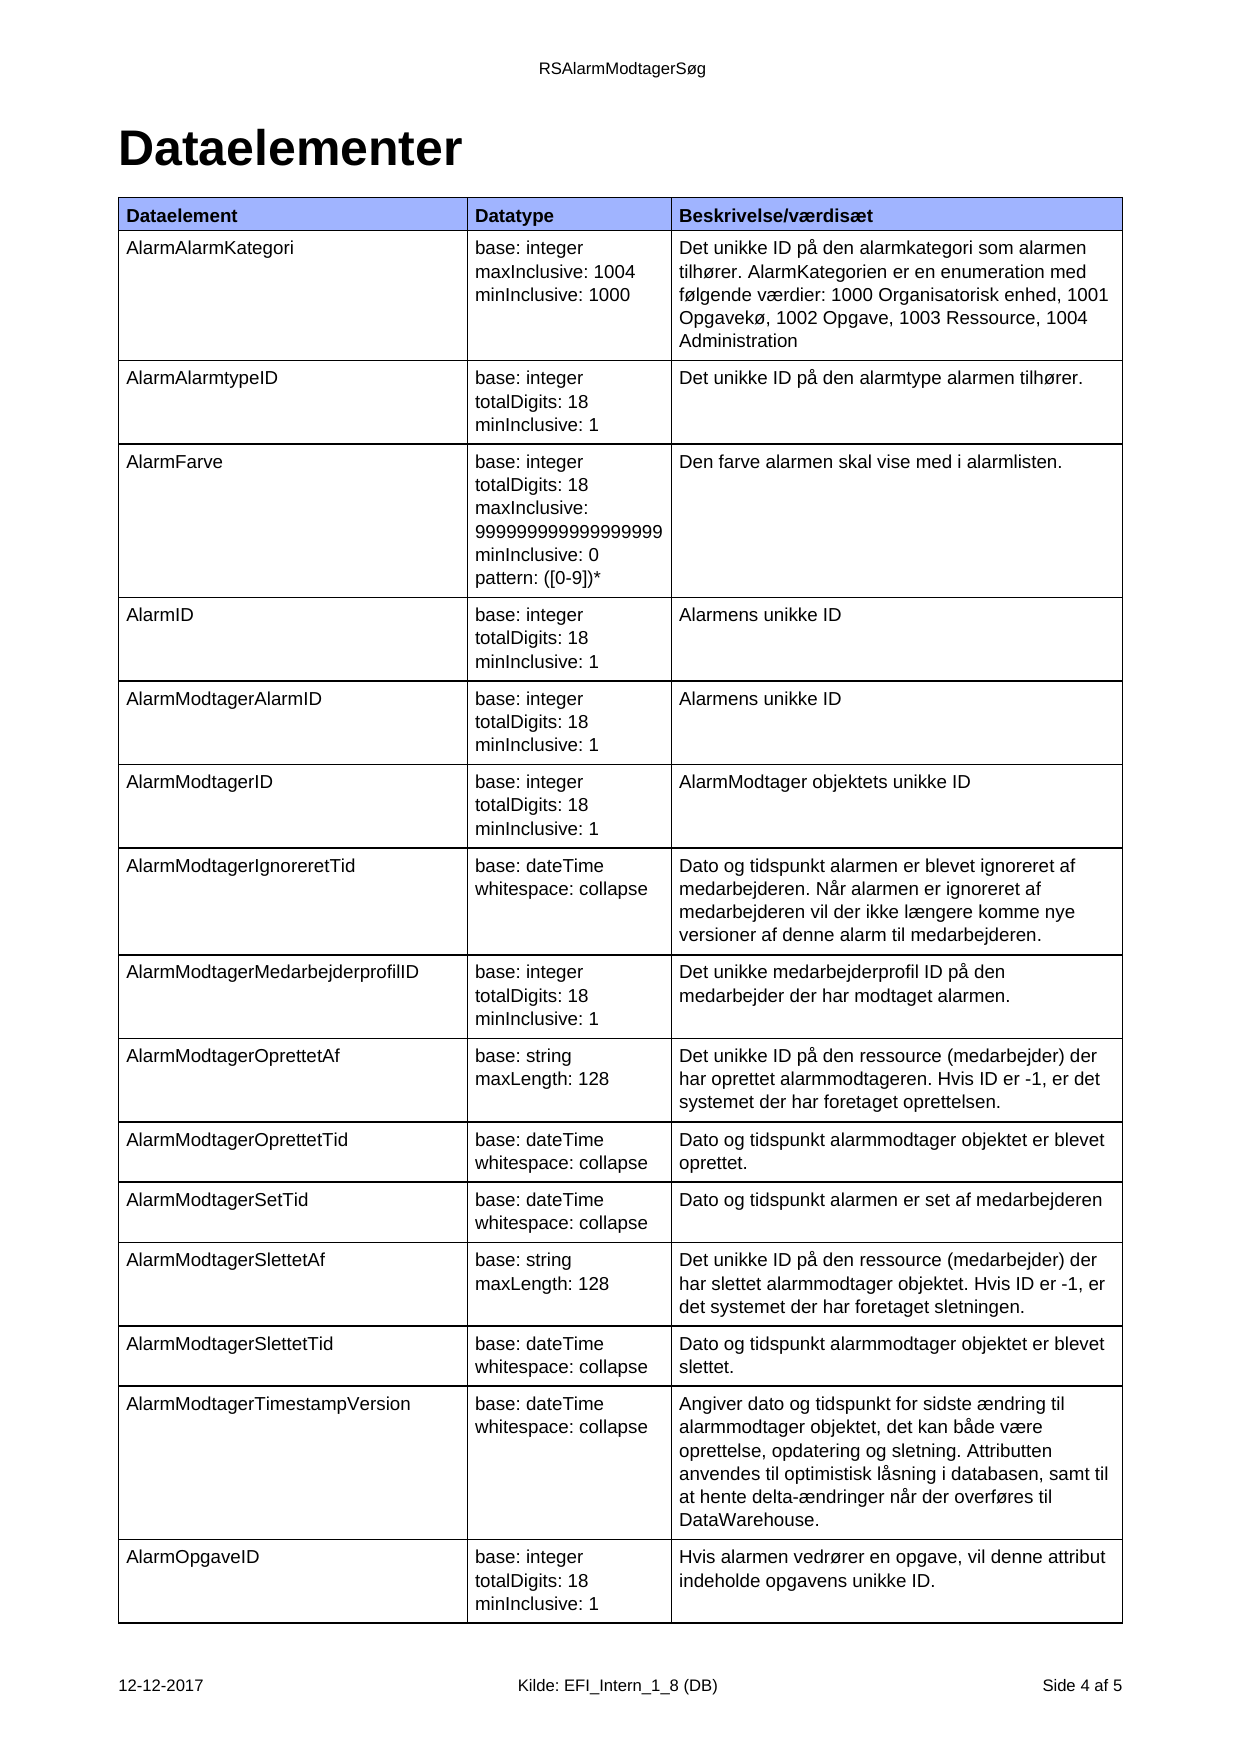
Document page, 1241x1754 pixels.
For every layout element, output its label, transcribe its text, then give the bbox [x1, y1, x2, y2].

table_header Dataelement [119, 198, 467, 230]
table_cell AlarmModtagerTimestampVersion [119, 1387, 467, 1539]
table_cell AlarmModtagerIgnoreretTid [119, 849, 467, 954]
table_cell AlarmModtagerOprettetAf [119, 1039, 467, 1121]
table_cell AlarmModtagerOprettetTid [119, 1123, 467, 1181]
table_cell Alarmens unikke ID [672, 598, 1122, 680]
table_cell AlarmAlarmKategori [119, 231, 467, 360]
table_cell AlarmModtagerAlarmID [119, 682, 467, 763]
table_cell base: string maxLength: 128 [468, 1243, 671, 1325]
table_cell Angiver dato og tidspunkt for sidste ændring til alarmmodtager objektet, det kan både være oprettelse, opdatering og sletning. Attributten anvendes til optimistisk låsning i databasen, samt til at hente delta-ændringer når der overføres til DataWarehouse. [672, 1387, 1122, 1539]
table_cell Det unikke medarbejderprofil ID på den medarbejder der har modtaget alarmen. [672, 956, 1122, 1037]
table_header Datatype [468, 198, 671, 230]
table_cell AlarmModtagerMedarbejderprofilID [119, 956, 467, 1037]
table_cell base: integer maxInclusive: 1004 minInclusive: 1000 [468, 231, 671, 360]
table_cell AlarmOpgaveID [119, 1540, 467, 1622]
table_cell base: dateTime whitespace: collapse [468, 1123, 671, 1181]
table_cell Dato og tidspunkt alarmen er set af medarbejderen [672, 1183, 1122, 1242]
table_cell base: dateTime whitespace: collapse [468, 1387, 671, 1539]
table_header Beskrivelse/værdisæt [672, 198, 1122, 230]
table_cell AlarmID [119, 598, 467, 680]
table_cell AlarmModtagerSlettetTid [119, 1327, 467, 1385]
table_cell AlarmModtager objektets unikke ID [672, 765, 1122, 847]
table_cell Den farve alarmen skal vise med i alarmlisten. [672, 445, 1122, 596]
table_cell base: integer totalDigits: 18 maxInclusive: 999999999999999999 minInclusive: 0 pattern: ([0-9])* [468, 445, 671, 596]
table_cell Hvis alarmen vedrører en opgave, vil denne attribut indeholde opgavens unikke ID. [672, 1540, 1122, 1622]
table_cell Det unikke ID på den ressource (medarbejder) der har slettet alarmmodtager objektet. Hvis ID er -1, er det systemet der har foretaget sletningen. [672, 1243, 1122, 1325]
table_cell base: integer totalDigits: 18 minInclusive: 1 [468, 956, 671, 1037]
table_cell AlarmFarve [119, 445, 467, 596]
table_cell Dato og tidspunkt alarmen er blevet ignoreret af medarbejderen. Når alarmen er ignoreret af medarbejderen vil der ikke længere komme nye versioner af denne alarm til medarbejderen. [672, 849, 1122, 954]
table_cell Dato og tidspunkt alarmmodtager objektet er blevet slettet. [672, 1327, 1122, 1385]
table_cell AlarmModtagerSetTid [119, 1183, 467, 1242]
table_cell base: integer totalDigits: 18 minInclusive: 1 [468, 765, 671, 847]
table_cell base: string maxLength: 128 [468, 1039, 671, 1121]
table_cell Dato og tidspunkt alarmmodtager objektet er blevet oprettet. [672, 1123, 1122, 1181]
title Dataelementer [118, 118, 1122, 176]
table_cell base: integer totalDigits: 18 minInclusive: 1 [468, 598, 671, 680]
table_cell base: integer totalDigits: 18 minInclusive: 1 [468, 361, 671, 443]
table_cell base: dateTime whitespace: collapse [468, 1183, 671, 1242]
table_cell base: dateTime whitespace: collapse [468, 849, 671, 954]
table_cell base: integer totalDigits: 18 minInclusive: 1 [468, 682, 671, 763]
table_cell AlarmModtagerID [119, 765, 467, 847]
table_cell Det unikke ID på den alarmtype alarmen tilhører. [672, 361, 1122, 443]
table_cell Det unikke ID på den alarmkategori som alarmen tilhører. AlarmKategorien er en enumeration med følgende værdier: 1000 Organisatorisk enhed, 1001 Opgavekø, 1002 Opgave, 1003 Ressource, 1004 Administration [672, 231, 1122, 360]
table_cell Det unikke ID på den ressource (medarbejder) der har oprettet alarmmodtageren. Hvis ID er -1, er det systemet der har foretaget oprettelsen. [672, 1039, 1122, 1121]
table_cell AlarmAlarmtypeID [119, 361, 467, 443]
table_cell Alarmens unikke ID [672, 682, 1122, 763]
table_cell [468, 1540, 671, 1622]
table_cell base: dateTime whitespace: collapse [468, 1327, 671, 1385]
table_cell AlarmModtagerSlettetAf [119, 1243, 467, 1325]
